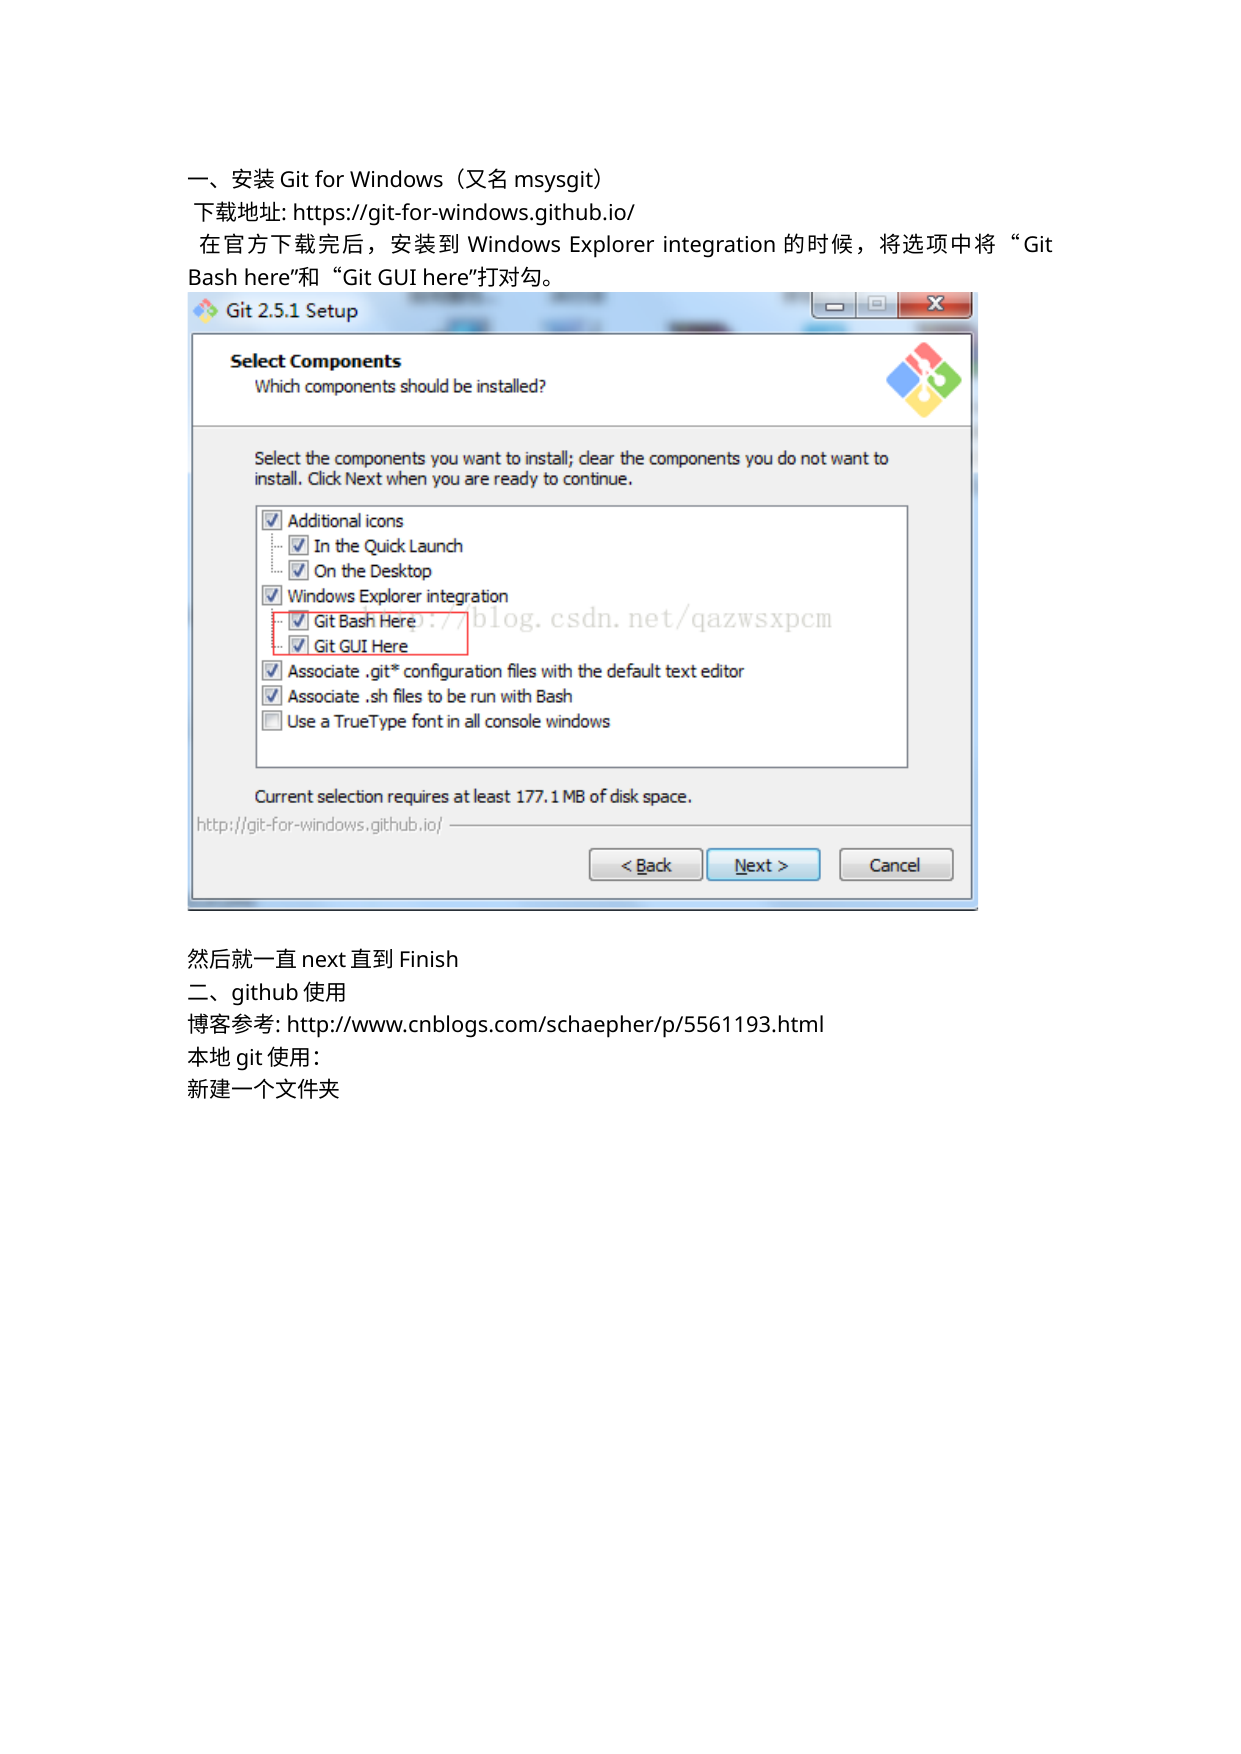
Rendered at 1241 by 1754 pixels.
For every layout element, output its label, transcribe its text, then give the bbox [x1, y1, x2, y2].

picture [187, 292, 979, 911]
text 在官方下载完后，安装到Windows Explorer integration的时候，将选项中将“Git Bash here”和“Git GUI here”打对勾。 [187, 227, 1053, 292]
text 然后就一直next直到Finish [187, 942, 1053, 974]
text 本地git使用： [187, 1039, 1053, 1072]
text 下载地址: https://git-for-windows.github.io/ [187, 194, 1053, 227]
text 博客参考: http://www.cnblogs.com/schaepher/p/5561193.html [187, 1007, 1053, 1039]
text 一、安装Git for Windows（又名msysgit） [187, 162, 1053, 194]
text 二、github使用 [187, 974, 1053, 1007]
text 新建一个文件夹 [187, 1072, 1053, 1104]
